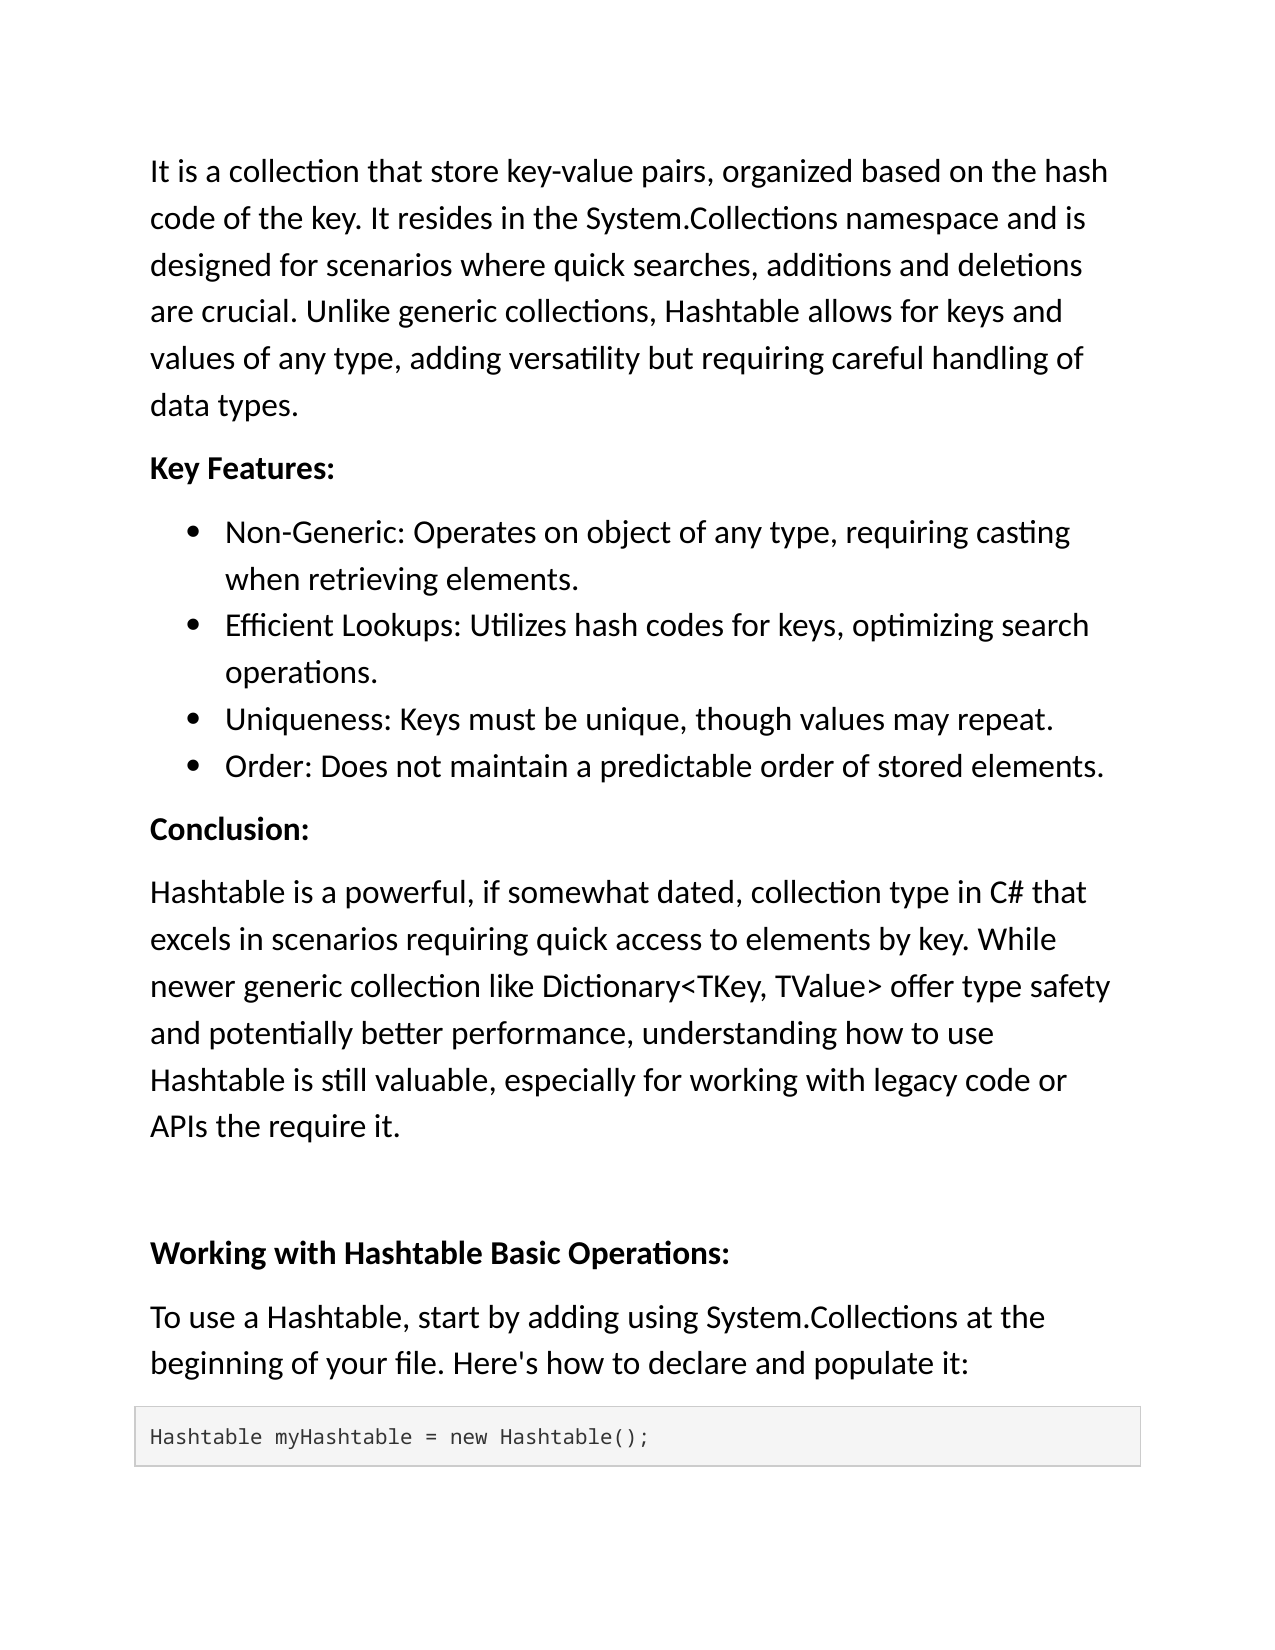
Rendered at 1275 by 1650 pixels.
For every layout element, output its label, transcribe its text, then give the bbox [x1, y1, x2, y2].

text To use a Hashtable, start by adding using System.Collections at the beginning of your file. Here's how to declare and populate it: [150, 1296, 1125, 1383]
list Non-Generic: Operates on object of any type, requiring casting when retrieving elements. [187, 511, 1125, 598]
list Order: Does not maintain a predictable order of stored elements. [187, 744, 1125, 785]
list Efficient Lookups: Utilizes hash codes for keys, optimizing search operations. [187, 604, 1125, 692]
text It is a collection that store key-value pairs, organized based on the hash code of the key. It resides in the System.Collections namespace and is designed for scenarios where quick searches, additions and deletions are crucial. Unlike generic collections, Hashtable allows for keys and values of any type, adding versatility but requiring careful handling of data types. [150, 150, 1125, 424]
text Conclusion: [150, 808, 1125, 849]
text Key Features: [150, 447, 1125, 488]
list Uniqueness: Keys must be unique, though values may repeat. [187, 698, 1125, 738]
text Working with Hashtable Basic Operations: [150, 1232, 1125, 1273]
text Hashtable is a powerful, if somewhat dated, collection type in C# that excels in scenarios requiring quick access to elements by key. While newer generic collection like Dictionary<TKey, TValue> offer type safety and potentially better performance, understanding how to use Hashtable is still valuable, especially for working with legacy code or APIs the require it. [150, 871, 1125, 1146]
text Hashtable myHashtable = new Hashtable(); [136, 1407, 1140, 1465]
